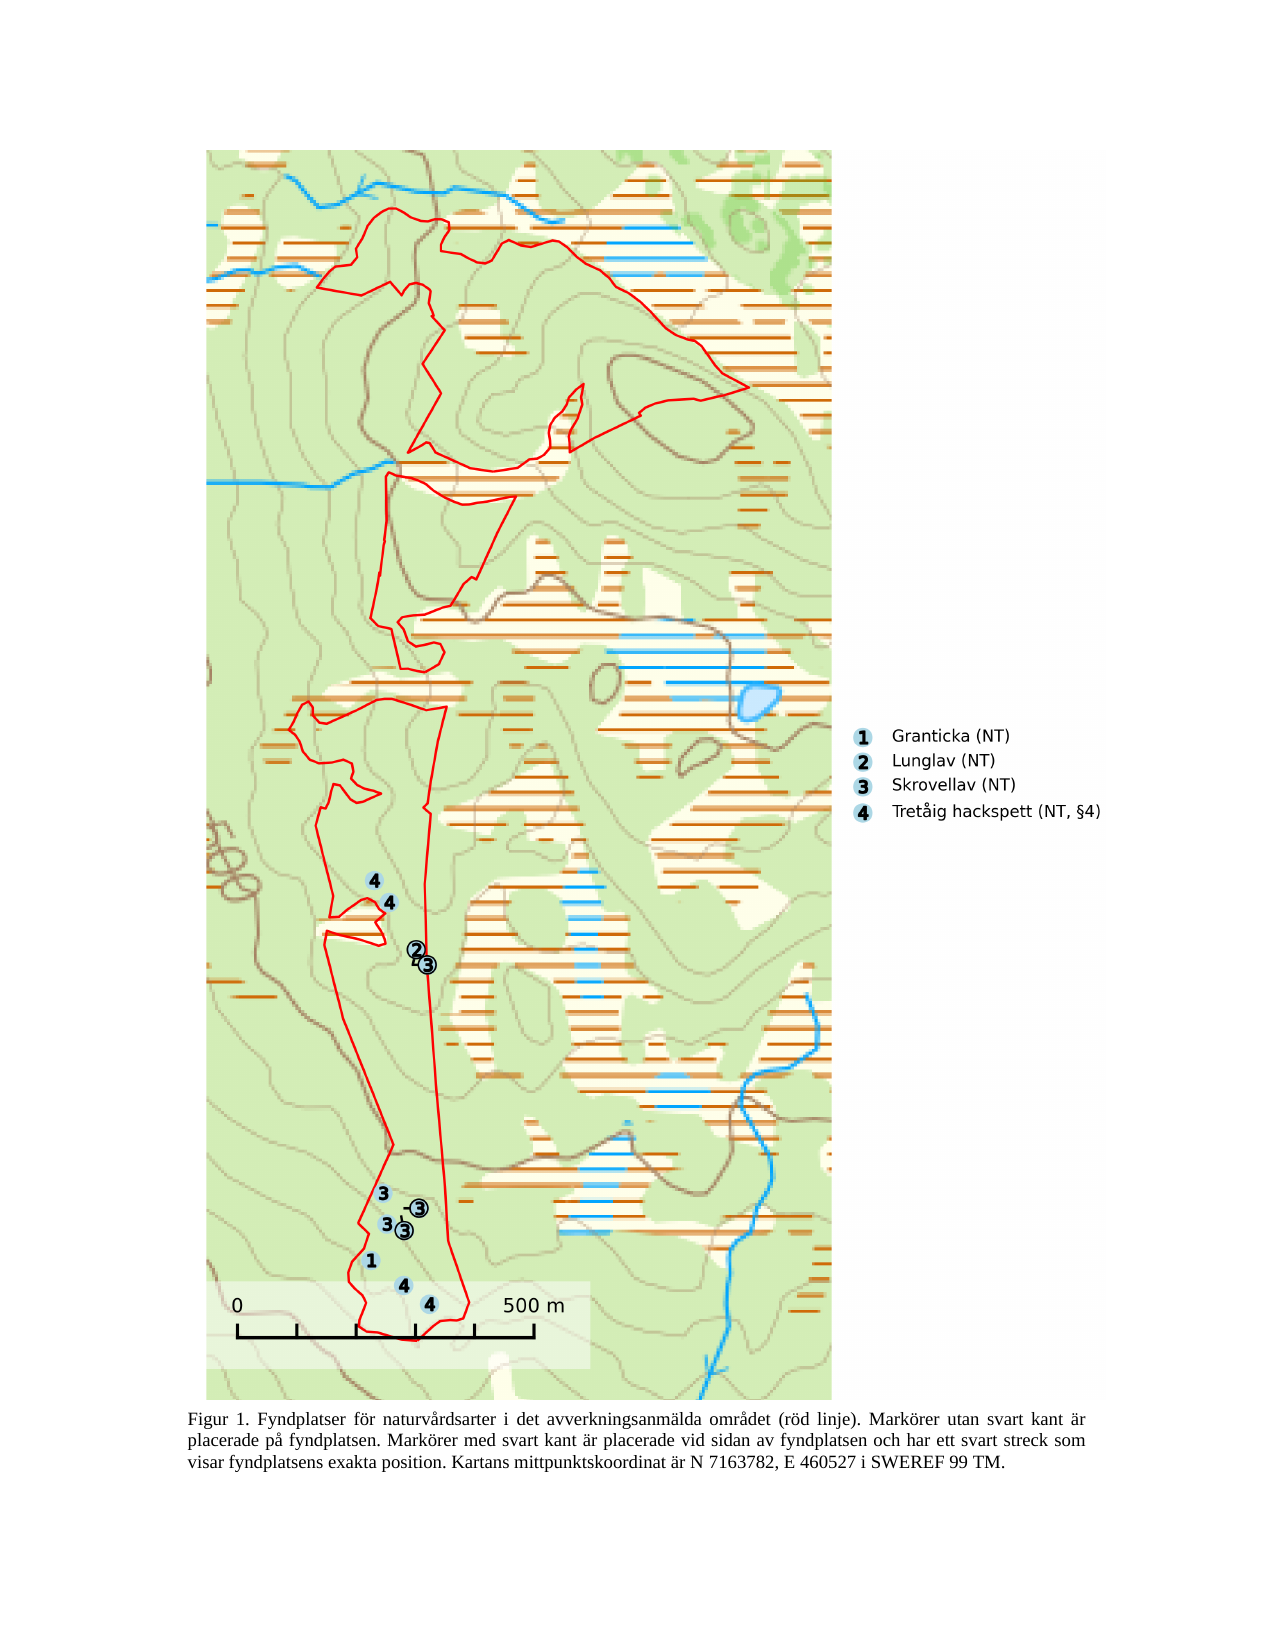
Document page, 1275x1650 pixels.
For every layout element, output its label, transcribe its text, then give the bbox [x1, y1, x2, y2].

picture [206, 150, 1107, 1400]
